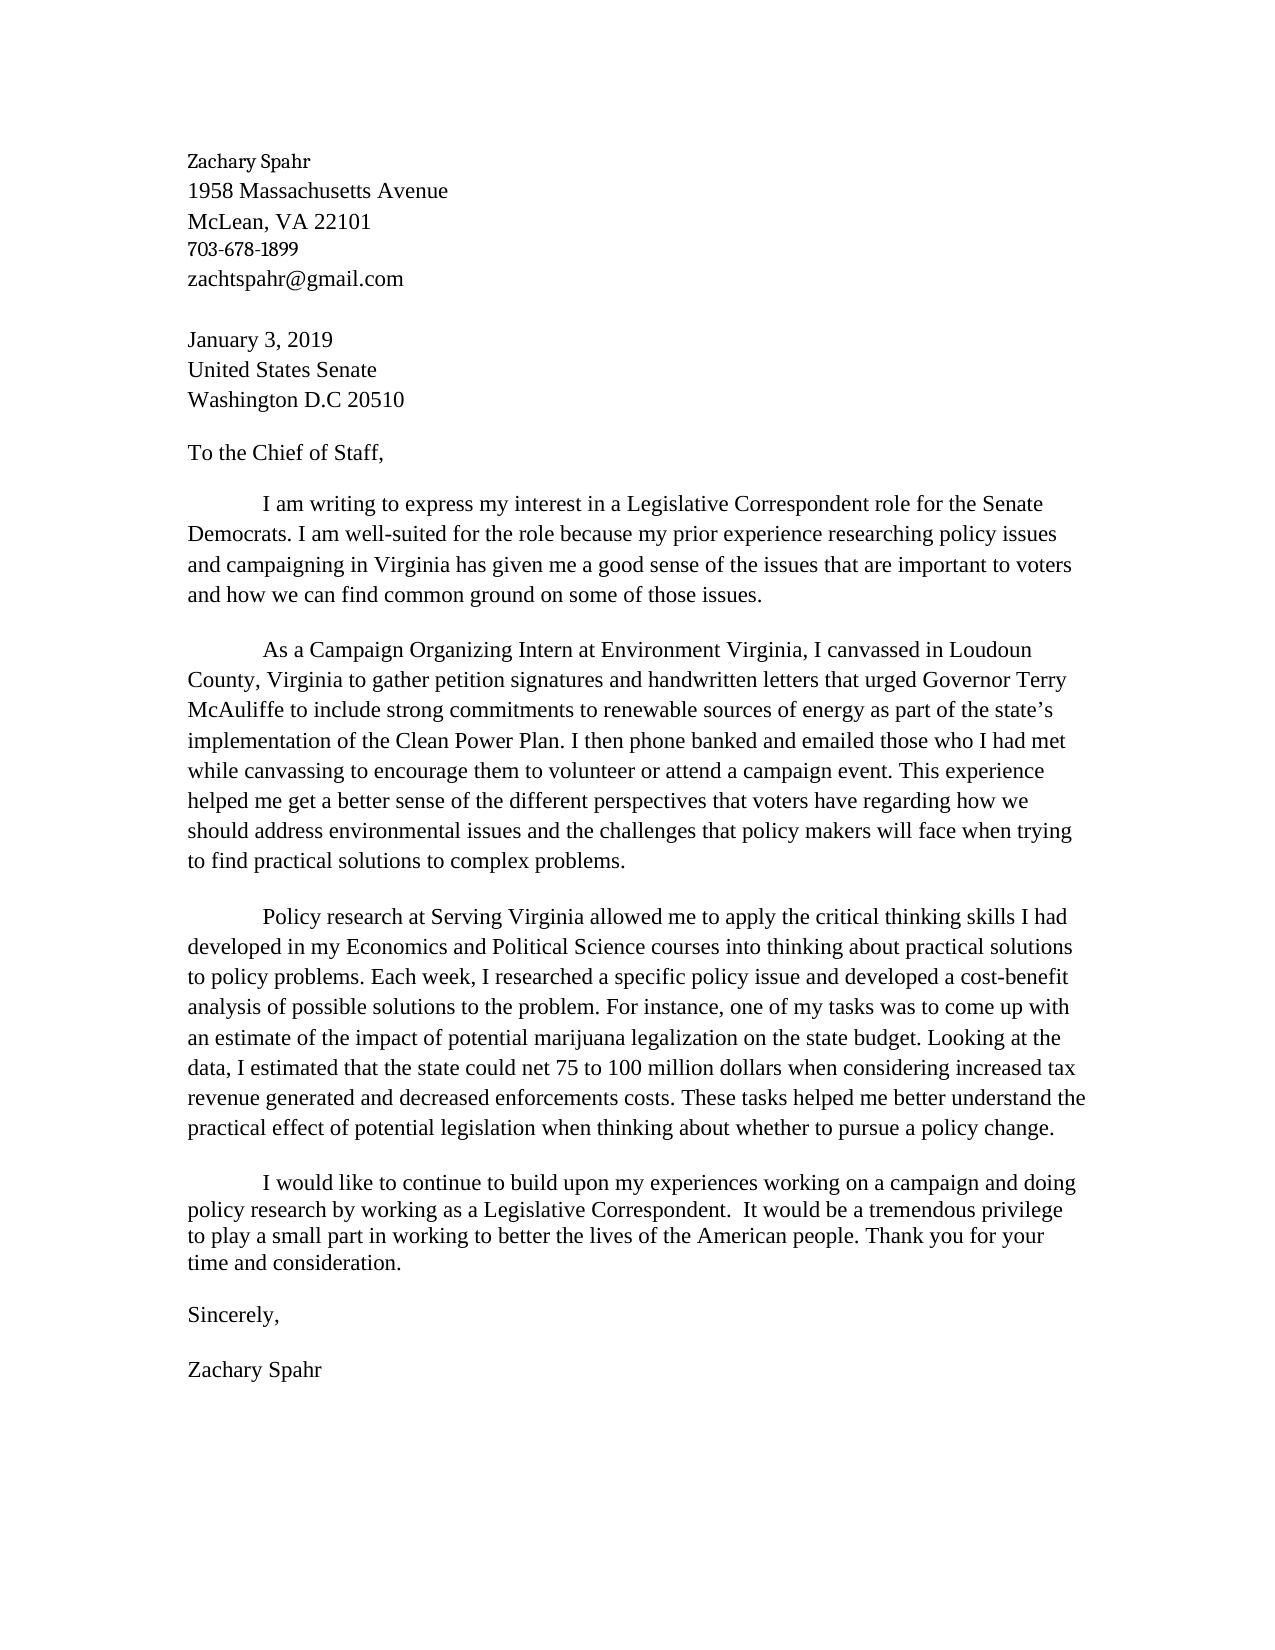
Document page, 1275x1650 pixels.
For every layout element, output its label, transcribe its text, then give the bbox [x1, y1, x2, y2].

text zachtspahr@gmail.com [187, 265, 1087, 292]
text I would like to continue to build upon my experiences working on a campaign and doing policy research by working as a Legislative Correspondent. It would be a tremendous privilege to play a small part in working to better the lives of the American people. Thank you for your time and consideration. [187, 1169, 1087, 1275]
text Policy research at Serving Virginia allowed me to apply the critical thinking skills I had developed in my Economics and Political Science courses into thinking about practical solutions to policy problems. Each week, I researched a specific policy issue and developed a cost-benefit analysis of possible solutions to the problem. For instance, one of my tasks was to come up with an estimate of the impact of potential marijuana legalization on the state budget. Looking at the data, I estimated that the state could net 75 to 100 million dollars when considering increased tax revenue generated and decreased enforcements costs. These tasks helped me better understand the practical effect of potential legislation when thinking about whether to pursue a policy change. [187, 903, 1087, 1141]
text To the Chief of Staff, [187, 439, 1087, 465]
text January 3, 2019 [187, 326, 1087, 352]
text I am writing to express my interest in a Legislative Correspondent role for the Senate Democrats. I am well-suited for the role because my prior experience researching policy issues and campaigning in Virginia has given me a good sense of the issues that are important to voters and how we can find common ground on some of those issues. [187, 490, 1087, 607]
text Zachary Spahr [187, 1356, 1087, 1383]
text United States Senate [187, 356, 1087, 382]
text As a Campaign Organizing Intern at Environment Virginia, I canvassed in Loudoun County, Virginia to gather petition signatures and handwritten letters that urged Governor Terry McAuliffe to include strong commitments to renewable sources of energy as part of the state’s implementation of the Clean Power Plan. I then phone banked and emailed those who I had met while canvassing to encourage them to volunteer or attend a campaign event. This experience helped me get a better sense of the different perspectives that voters have regarding how we should address environmental issues and the challenges that policy makers will face when trying to find practical solutions to complex problems. [187, 636, 1087, 874]
text 1958 Massachusetts Avenue [187, 177, 1087, 204]
text Washington D.C 20510 [187, 386, 1087, 413]
text Sincerely, [187, 1301, 1087, 1328]
text McLean, VA 22101 [187, 208, 1087, 234]
